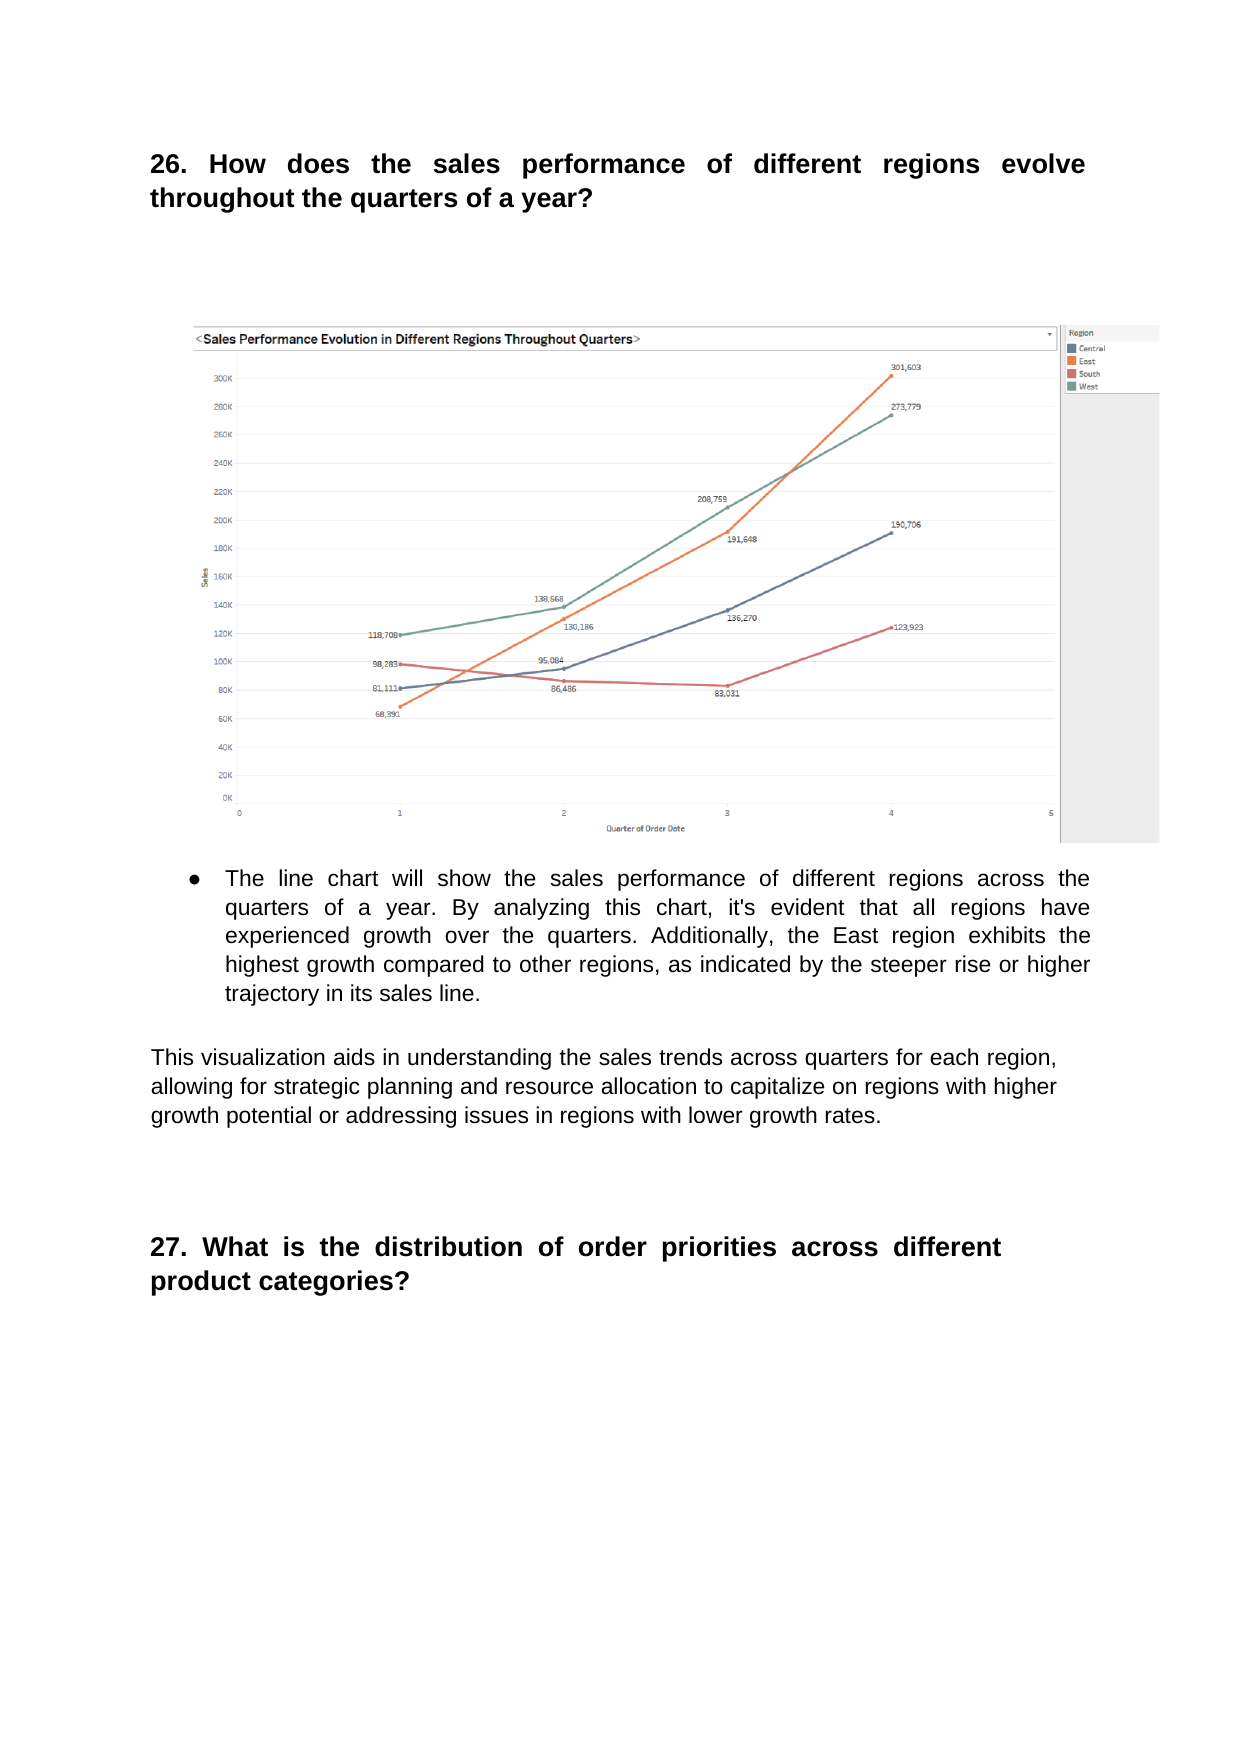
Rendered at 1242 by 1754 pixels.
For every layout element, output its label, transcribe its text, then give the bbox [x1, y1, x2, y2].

text 27. What is the distribution of order priorities across different product categories? [150, 1231, 1002, 1296]
text 26. How does the sales performance of different regions evolve throughout the quarters of a year? [150, 148, 1086, 214]
picture [150, 286, 1221, 862]
text This visualization aids in understanding the sales trends across quarters for each region, allowing for strategic planning and resource allocation to capitalize on regions with higher growth potential or addressing issues in regions with lower growth rates. [151, 1044, 1058, 1128]
list The line chart will show the sales performance of different regions across the quarters of a year. By analyzing this chart, it's evident that all regions have experienced growth over the quarters. Additionally, the East region exhibits the highest growth compared to other regions, as indicated by the steeper rise or higher trajectory in its sales line. [187, 864, 1092, 1007]
